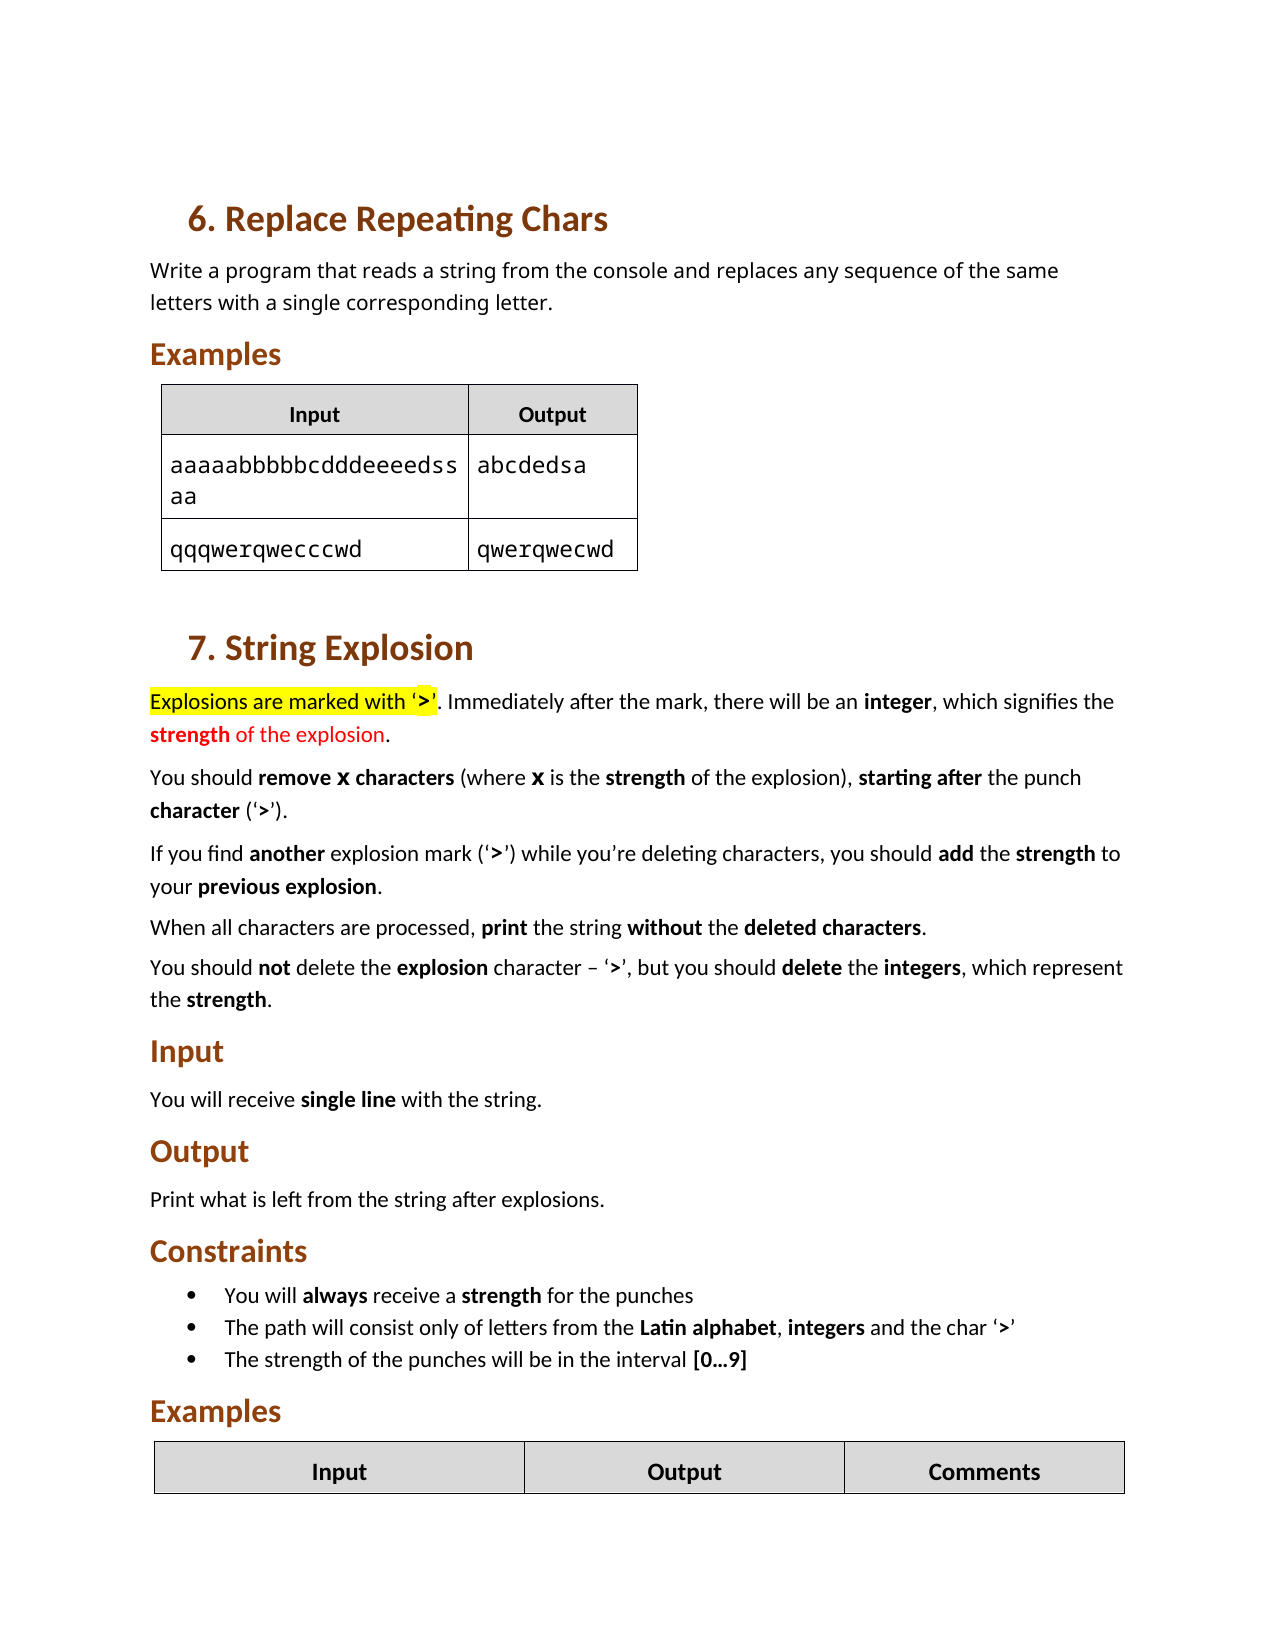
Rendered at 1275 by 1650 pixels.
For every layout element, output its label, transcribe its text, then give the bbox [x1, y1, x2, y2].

text When all characters are processed, print the string without the deleted characters. [150, 913, 1125, 941]
text You should not delete the explosion character – ‘>’, but you should delete the integers, which represent the strength. [150, 953, 1125, 1013]
text Write a program that reads a string from the console and replaces any sequence of the same letters with a single corresponding letter. [150, 256, 1125, 317]
subtitle Output [150, 1130, 1125, 1171]
text If you find another explosion mark (‘>’) while you’re deleting characters, you should add the strength to your previous explosion. [150, 837, 1125, 900]
text Explosions are marked with ‘>’. Immediately after the mark, there will be an integer, which signifies the strength of the explosion. [150, 685, 1125, 748]
table_cell aaaaabbbbbcdddeeeedssaa [162, 435, 468, 517]
table_cell qqqwerqwecccwd [162, 519, 468, 570]
table_cell qwerqwecwd [469, 519, 637, 570]
subtitle 7. String Explosion [187, 624, 1125, 670]
table_header Output [525, 1442, 844, 1492]
text Print what is left from the string after explosions. [150, 1185, 1125, 1213]
text You will receive single line with the string. [150, 1085, 1125, 1113]
list The path will consist only of letters from the Latin alphabet, integers and the char ‘>’ [187, 1313, 1125, 1341]
table_header Comments [845, 1442, 1124, 1492]
subtitle Constraints [150, 1230, 1125, 1271]
table_header Output [469, 385, 637, 434]
list The strength of the punches will be in the interval [0…9] [187, 1345, 1125, 1373]
table_header Input [155, 1442, 524, 1492]
subtitle 6. Replace Repeating Chars [187, 195, 1125, 241]
list You will always receive a strength for the punches [187, 1281, 1125, 1309]
table_header Input [162, 385, 468, 434]
text You should remove x characters (where x is the strength of the explosion), starting after the punch character (‘>’). [150, 761, 1125, 824]
subtitle Examples [150, 333, 1125, 374]
table_cell abcdedsa [469, 435, 637, 517]
subtitle Examples [150, 1390, 1125, 1431]
subtitle Input [150, 1030, 1125, 1071]
